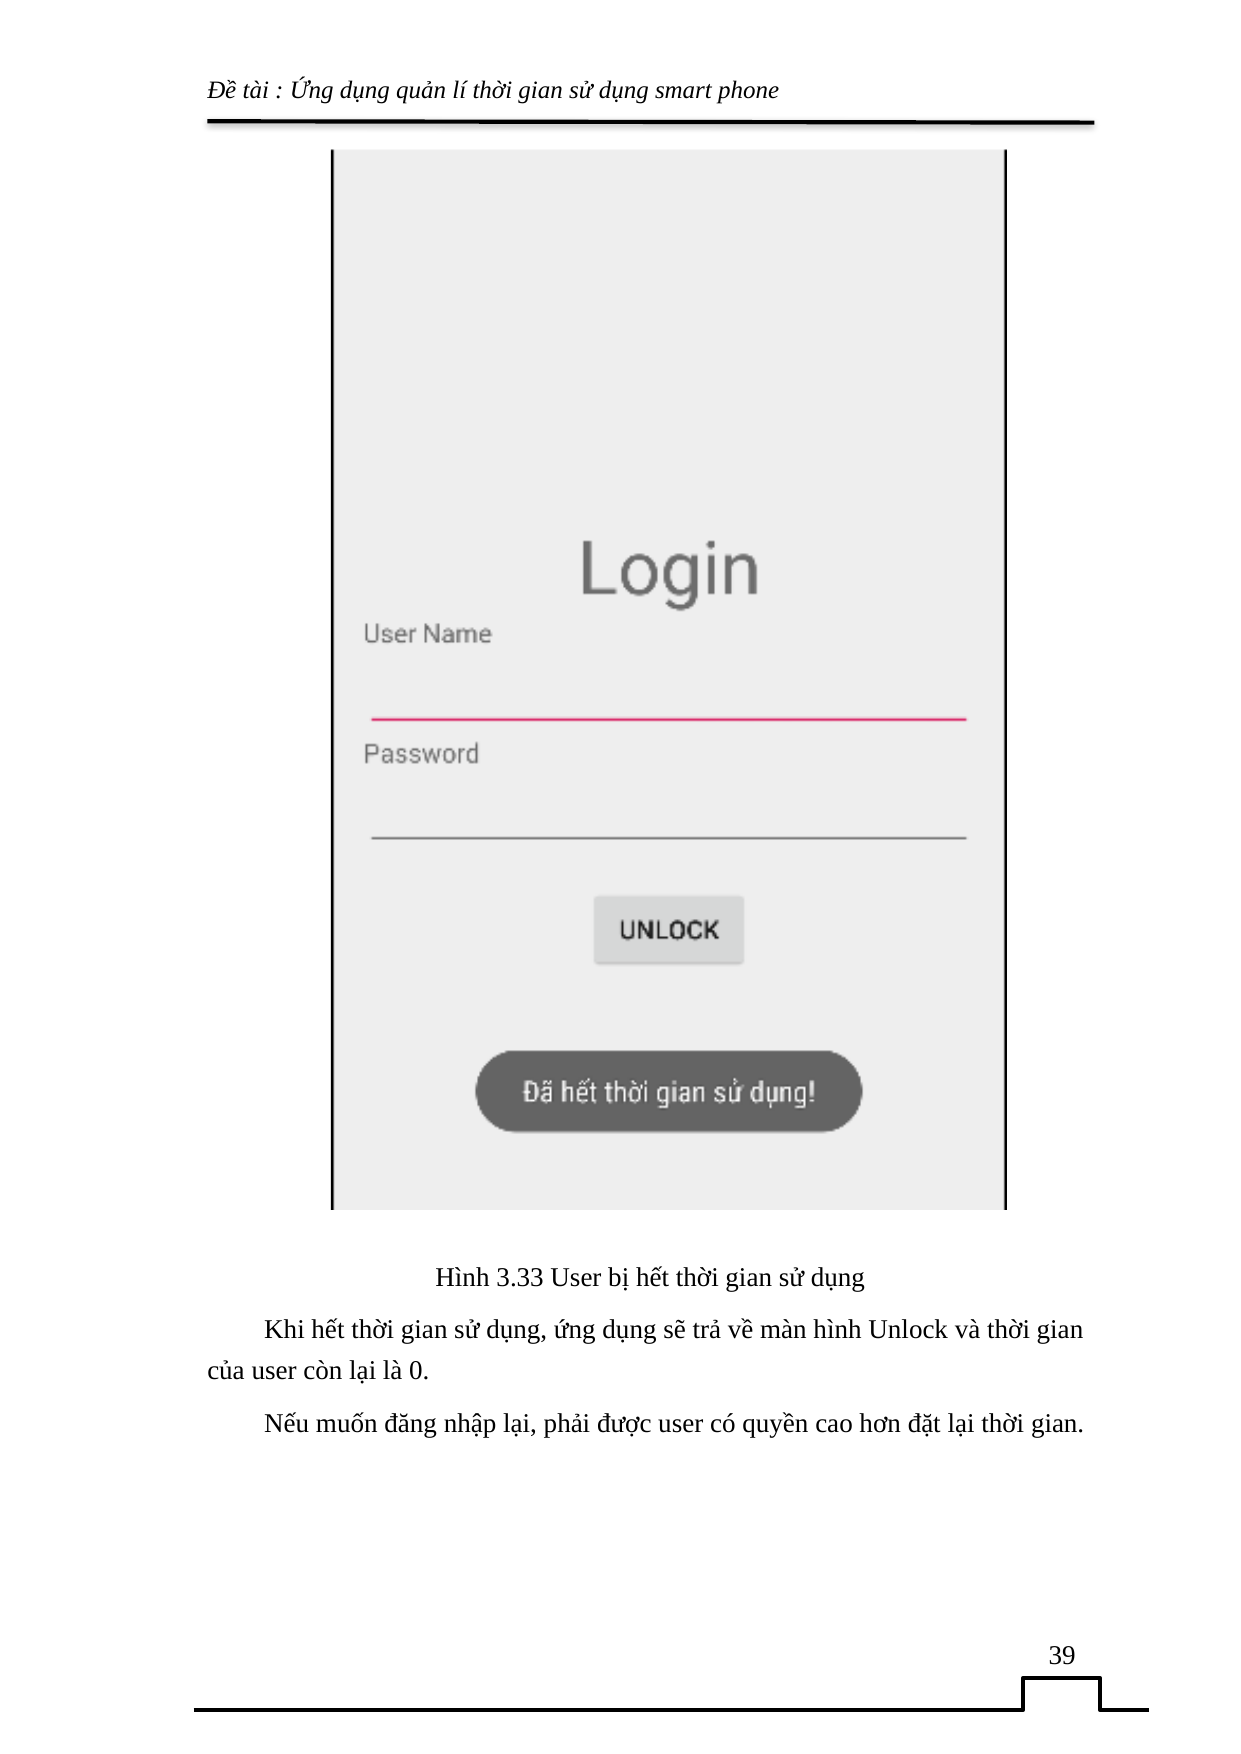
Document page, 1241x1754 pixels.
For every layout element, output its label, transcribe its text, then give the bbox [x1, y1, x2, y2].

picture [330, 147, 1007, 1210]
text Nếu muốn đăng nhập lại, phải được user có quyền cao hơn đặt lại thời gian. [207, 1407, 1093, 1438]
text Khi hết thời gian sử dụng, ứng dụng sẽ trả về màn hình Unlock và thời gian của user còn lại là 0. [207, 1313, 1093, 1385]
